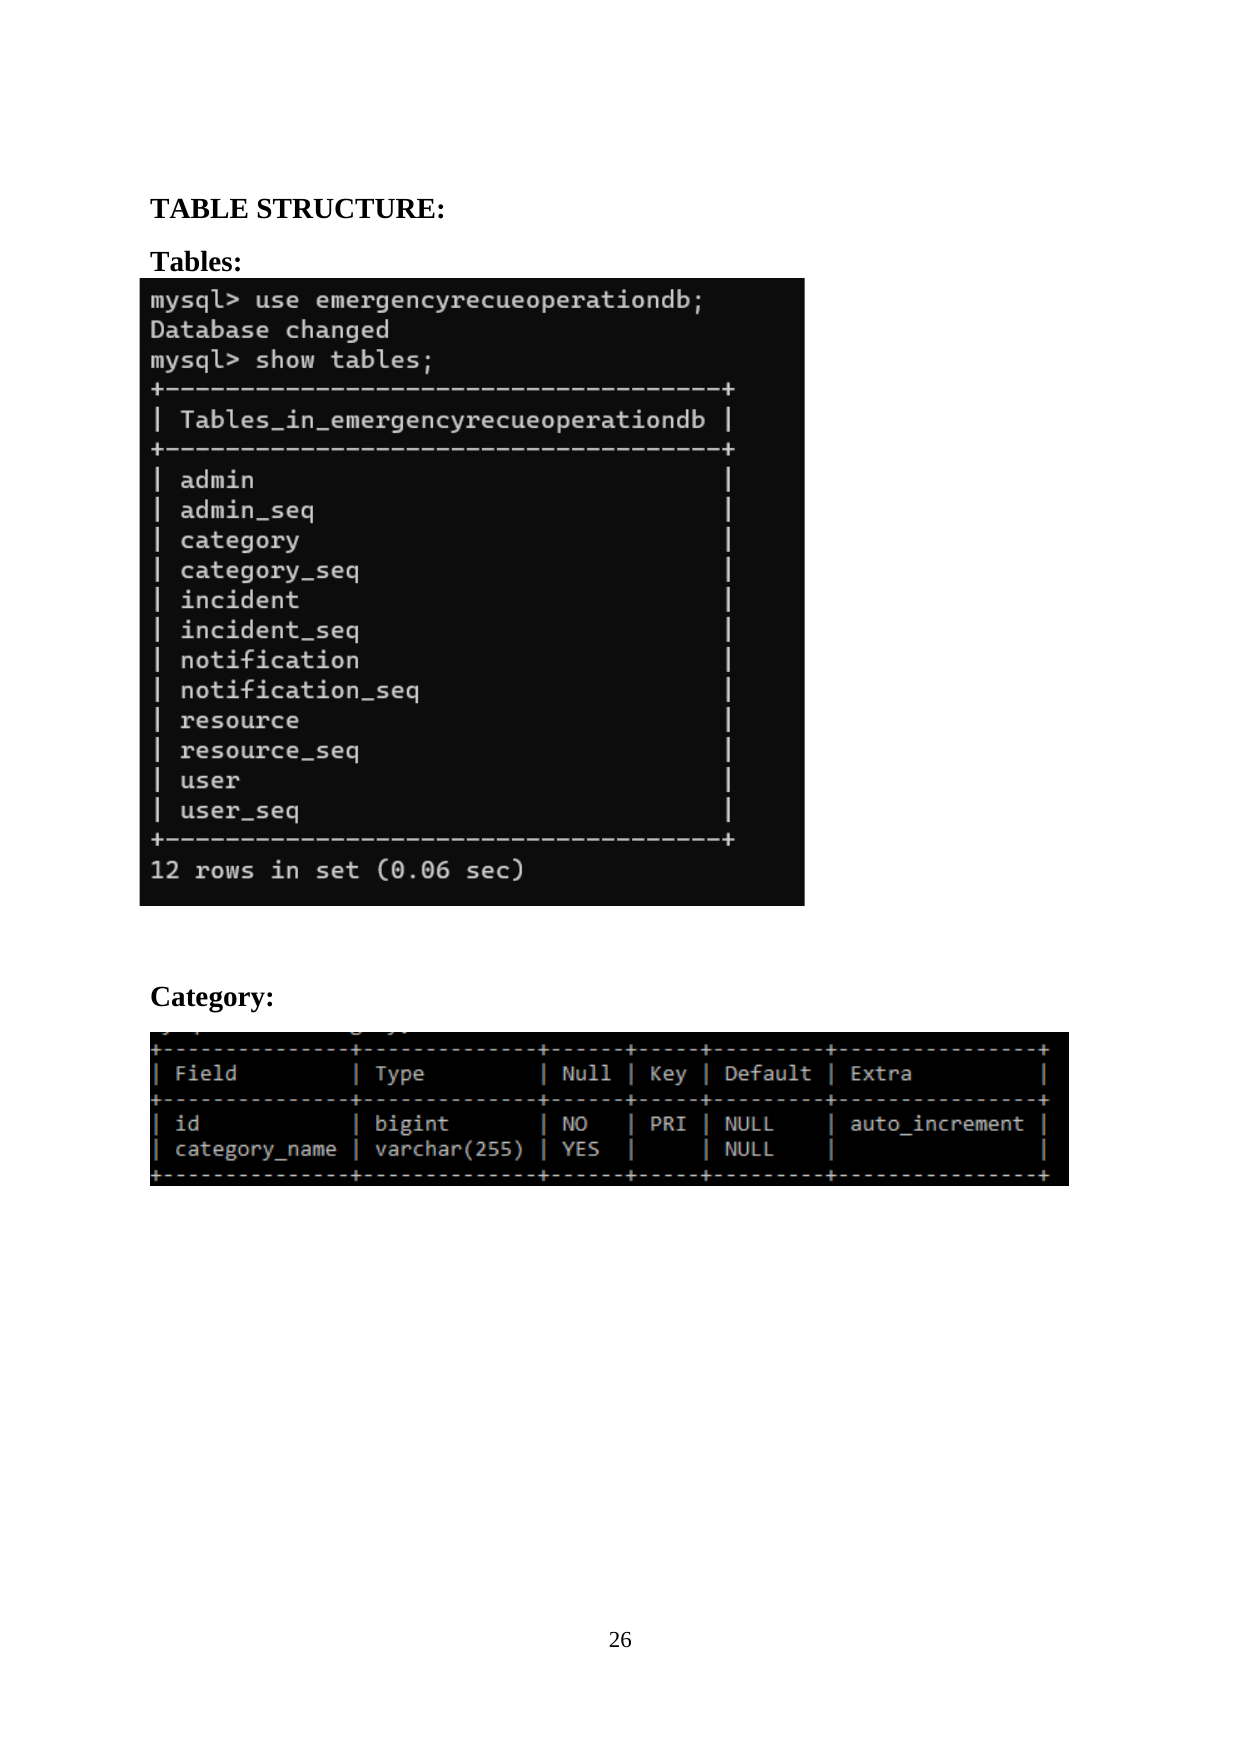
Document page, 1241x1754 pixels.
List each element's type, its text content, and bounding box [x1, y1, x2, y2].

subtitle TABLE STRUCTURE: [150, 191, 1186, 224]
subtitle Category: [150, 979, 1186, 1013]
picture [150, 1032, 1069, 1186]
text Tables: [150, 244, 1186, 277]
picture [139, 278, 805, 906]
